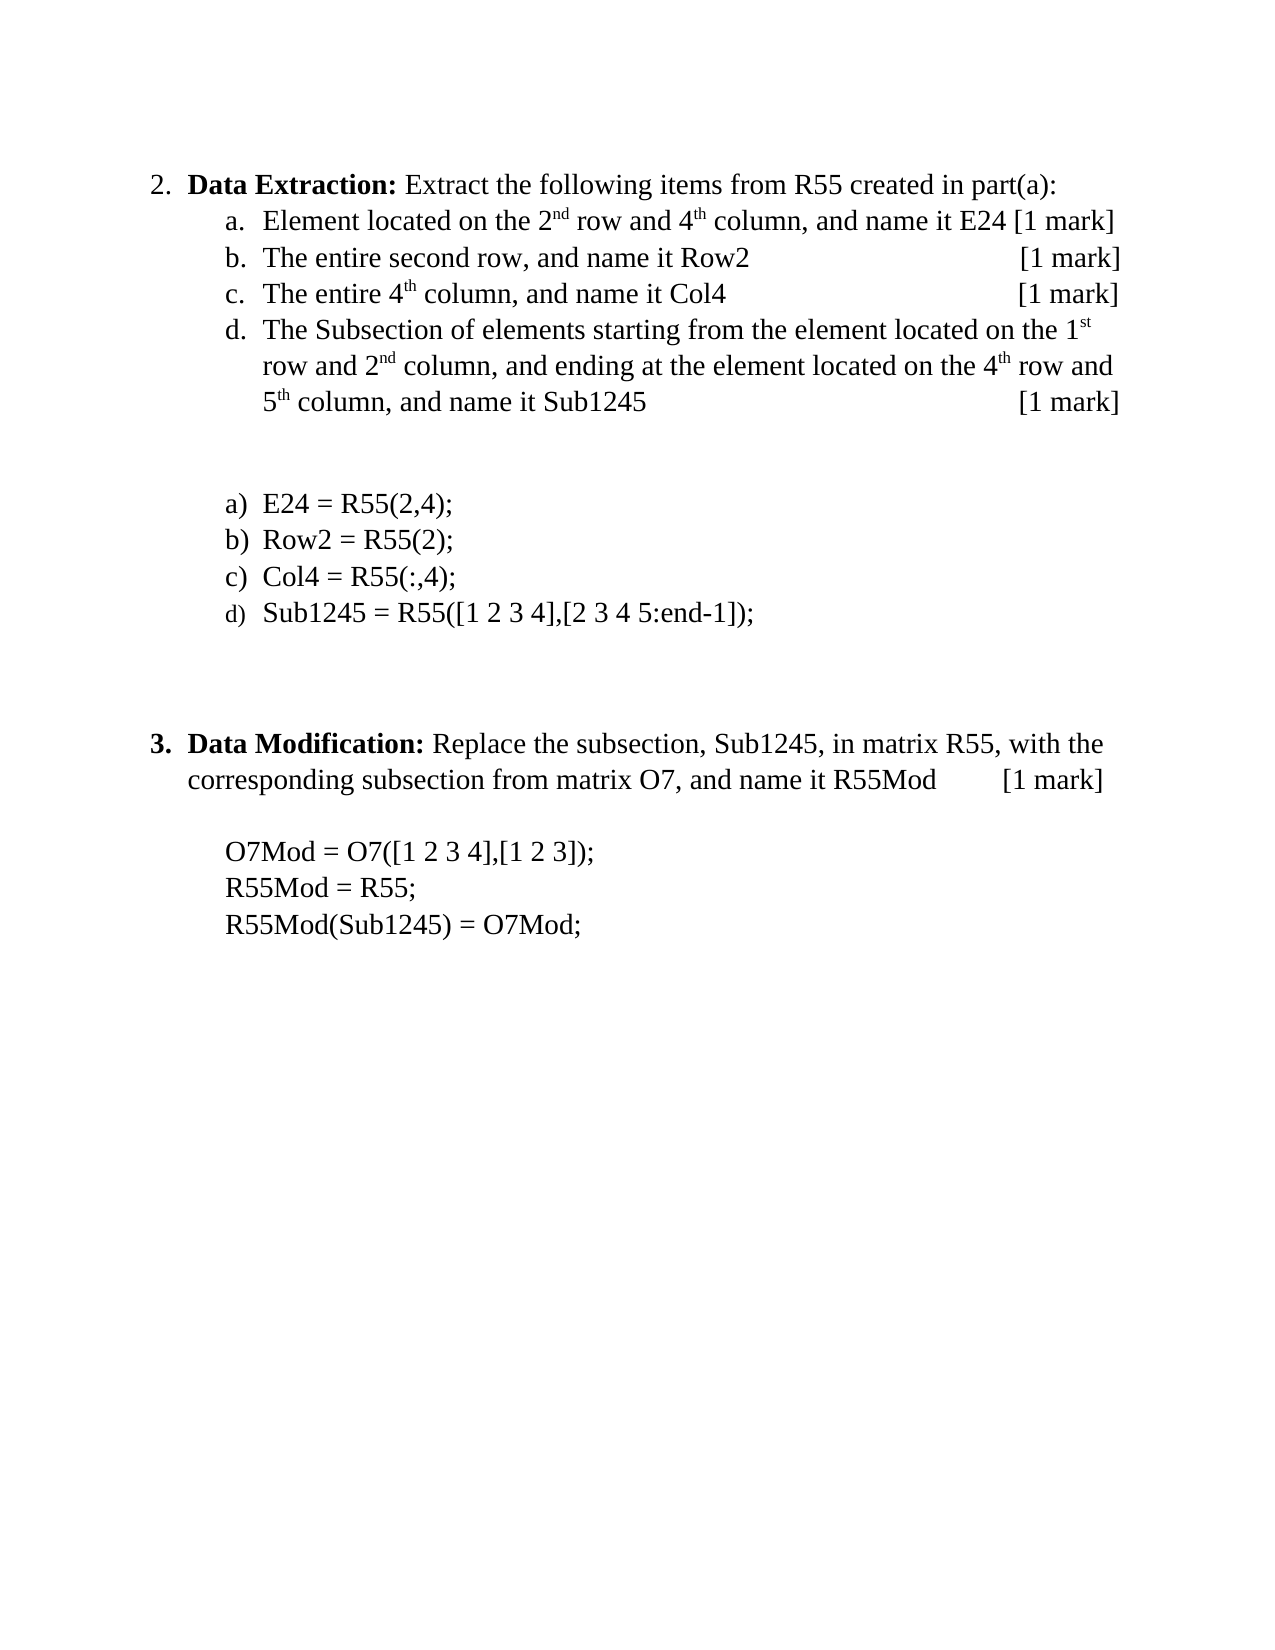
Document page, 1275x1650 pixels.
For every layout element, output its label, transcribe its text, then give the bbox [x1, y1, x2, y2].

list Data Modification: Replace the subsection, Sub1245, in matrix R55, with the corresponding subsection from matrix O7, and name it R55Mod [1 mark] [150, 726, 1125, 796]
list R55Mod = R55; [225, 871, 1125, 904]
list The Subsection of elements starting from the element located on the 1st row and 2nd column, and ending at the element located on the 4th row and 5th column, and name it Sub1245 [1 mark] [225, 312, 1125, 484]
list The entire 4th column, and name it Col4 [1 mark] [225, 276, 1125, 309]
list Col4 = R55(:,4); [225, 559, 1125, 592]
list E24 = R55(2,4); [225, 486, 1125, 520]
list O7Mod = O7([1 2 3 4],[1 2 3]); [225, 834, 1125, 868]
list Sub1245 = R55([1 2 3 4],[2 3 4 5:end-1]); [225, 595, 1125, 690]
list R55Mod(Sub1245) = O7Mod; [225, 907, 1125, 940]
list The entire second row, and name it Row2 [1 mark] [225, 240, 1125, 273]
list Data Extraction: Extract the following items from R55 created in part(a): [150, 167, 1125, 201]
list Row2 = R55(2); [225, 522, 1125, 556]
list Element located on the 2nd row and 4th column, and name it E24 [1 mark] [225, 203, 1125, 237]
